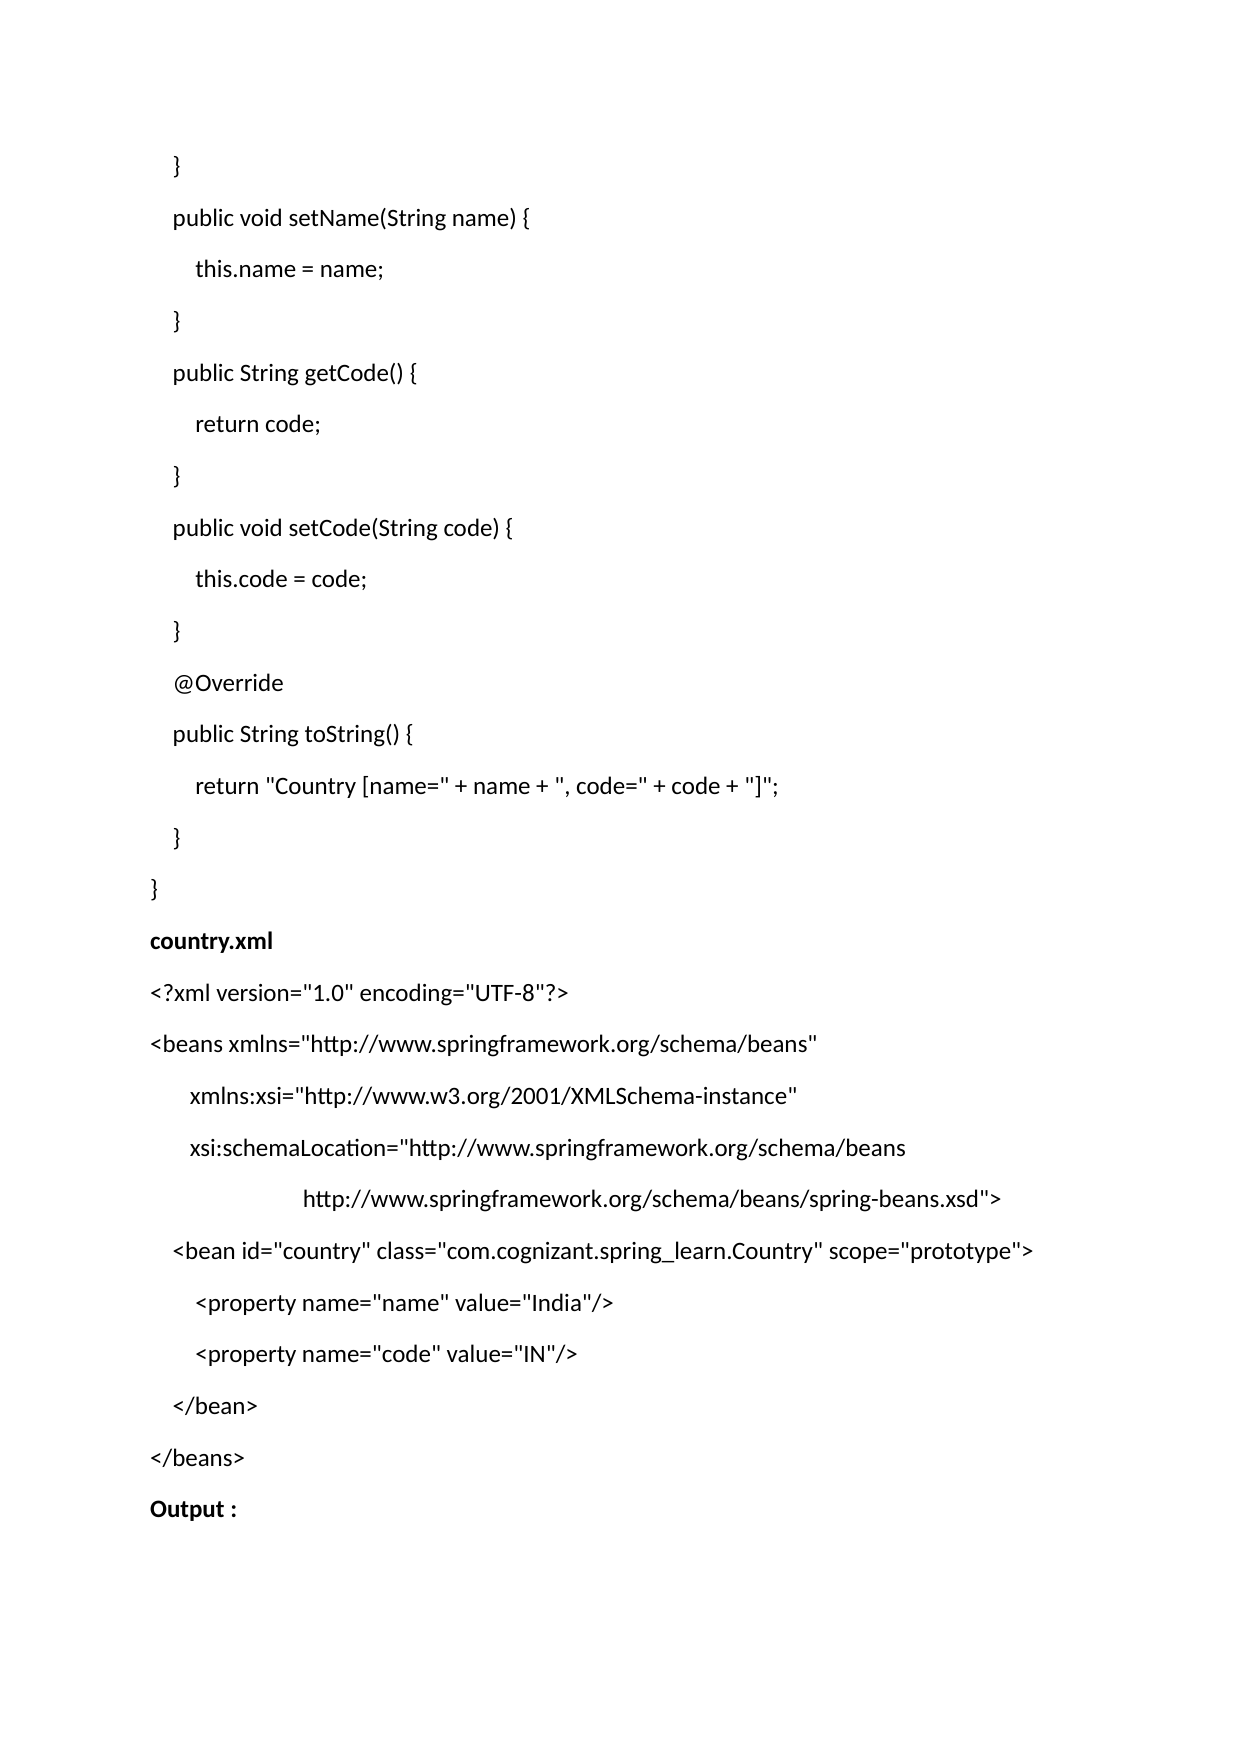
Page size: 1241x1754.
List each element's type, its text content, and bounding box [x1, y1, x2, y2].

text this.code = code; [150, 563, 1090, 594]
text <?xml version="1.0" encoding="UTF-8"?> [150, 977, 1090, 1007]
text } [150, 150, 1090, 181]
text } [150, 822, 1090, 852]
text public String toString() { [150, 718, 1090, 749]
text @Override [150, 667, 1090, 697]
text http://www.springframework.org/schema/beans/spring-beans.xsd"> [150, 1183, 1090, 1214]
text </bean> [150, 1390, 1090, 1421]
text return code; [150, 408, 1090, 439]
text } [150, 305, 1090, 336]
text public String getCode() { [150, 357, 1090, 387]
text xsi:schemaLocation="http://www.springframework.org/schema/beans [150, 1132, 1090, 1162]
text public void setName(String name) { [150, 202, 1090, 232]
text return "Country [name=" + name + ", code=" + code + "]"; [150, 770, 1090, 801]
text country.xml [150, 925, 1090, 956]
text <beans xmlns="http://www.springframework.org/schema/beans" [150, 1028, 1090, 1059]
text public void setCode(String code) { [150, 512, 1090, 542]
text Output : [150, 1493, 1090, 1524]
text this.name = name; [150, 253, 1090, 284]
text } [150, 460, 1090, 491]
text </beans> [150, 1442, 1090, 1472]
text <property name="code" value="IN"/> [150, 1338, 1090, 1369]
text <bean id="country" class="com.cognizant.spring_learn.Country" scope="prototype"> [150, 1235, 1090, 1266]
text xmlns:xsi="http://www.w3.org/2001/XMLSchema-instance" [150, 1080, 1090, 1111]
text <property name="name" value="India"/> [150, 1287, 1090, 1317]
text } [150, 615, 1090, 646]
text } [150, 873, 1090, 904]
